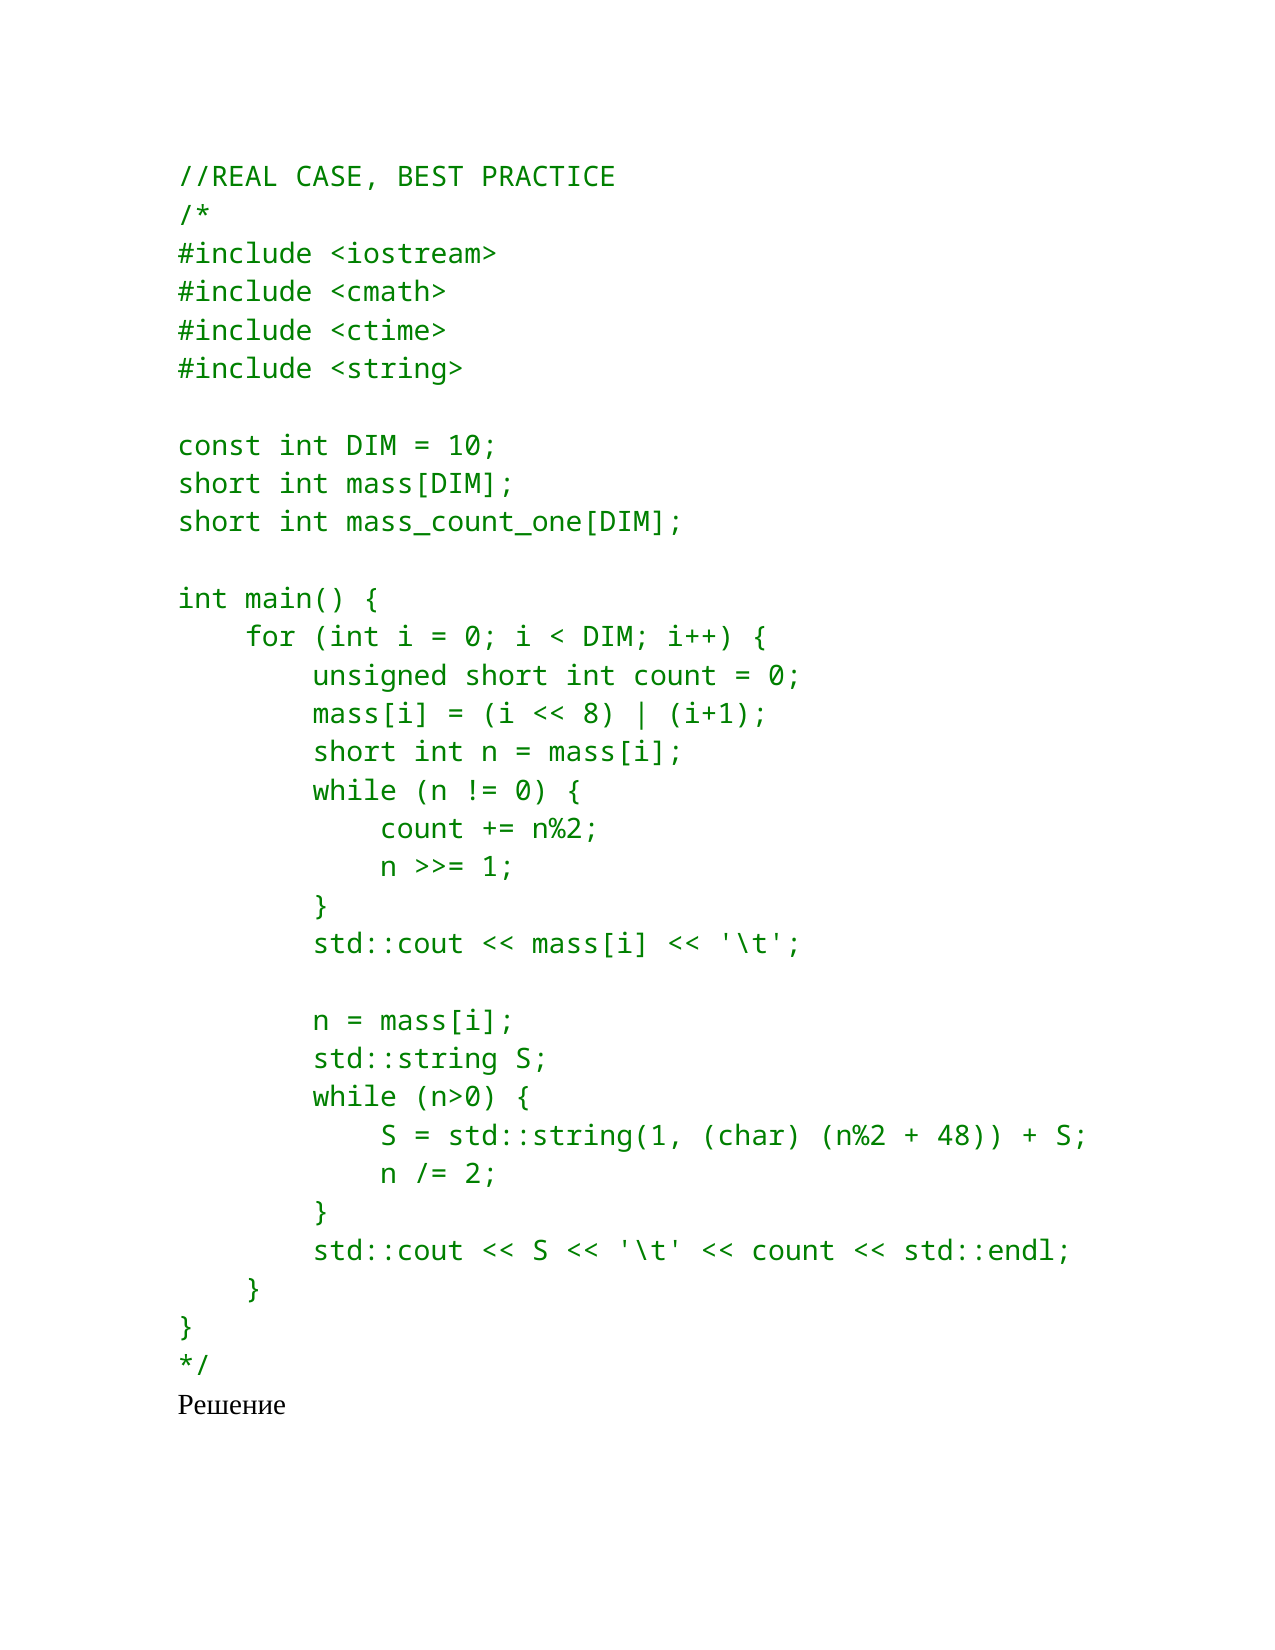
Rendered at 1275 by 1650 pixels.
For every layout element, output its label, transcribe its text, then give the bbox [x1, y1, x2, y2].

text } [177, 1268, 1186, 1306]
text mass[i] = (i << 8) | (i+1); [177, 693, 1186, 731]
text //REAL CASE, BEST PRACTICE [177, 156, 1186, 195]
text n /= 2; [177, 1153, 1186, 1191]
text S = std::string(1, (char) (n%2 + 48)) + S; [177, 1115, 1186, 1153]
text /* [177, 195, 1186, 233]
text std::cout << mass[i] << '\t'; [177, 923, 1186, 961]
text const int DIM = 10; [177, 425, 1186, 463]
text } [177, 1191, 1186, 1230]
text for (int i = 0; i < DIM; i++) { [177, 616, 1186, 655]
text short int mass_count_one[DIM]; [177, 501, 1186, 540]
text count += n%2; [177, 808, 1186, 846]
text */ [177, 1345, 1186, 1383]
text n = mass[i]; [177, 1000, 1186, 1038]
text std::cout << S << '\t' << count << std::endl; [177, 1230, 1186, 1268]
text #include <ctime> [177, 310, 1186, 348]
text while (n != 0) { [177, 770, 1186, 808]
text unsigned short int count = 0; [177, 655, 1186, 693]
text while (n>0) { [177, 1076, 1186, 1115]
text short int n = mass[i]; [177, 731, 1186, 770]
text int main() { [177, 578, 1186, 616]
text Решение [177, 1383, 1186, 1421]
text std::string S; [177, 1038, 1186, 1076]
text } [177, 1306, 1186, 1345]
text #include <iostream> [177, 233, 1186, 271]
text short int mass[DIM]; [177, 463, 1186, 501]
text n >>= 1; [177, 846, 1186, 885]
text #include <cmath> [177, 271, 1186, 310]
text #include <string> [177, 348, 1186, 386]
text } [177, 885, 1186, 923]
